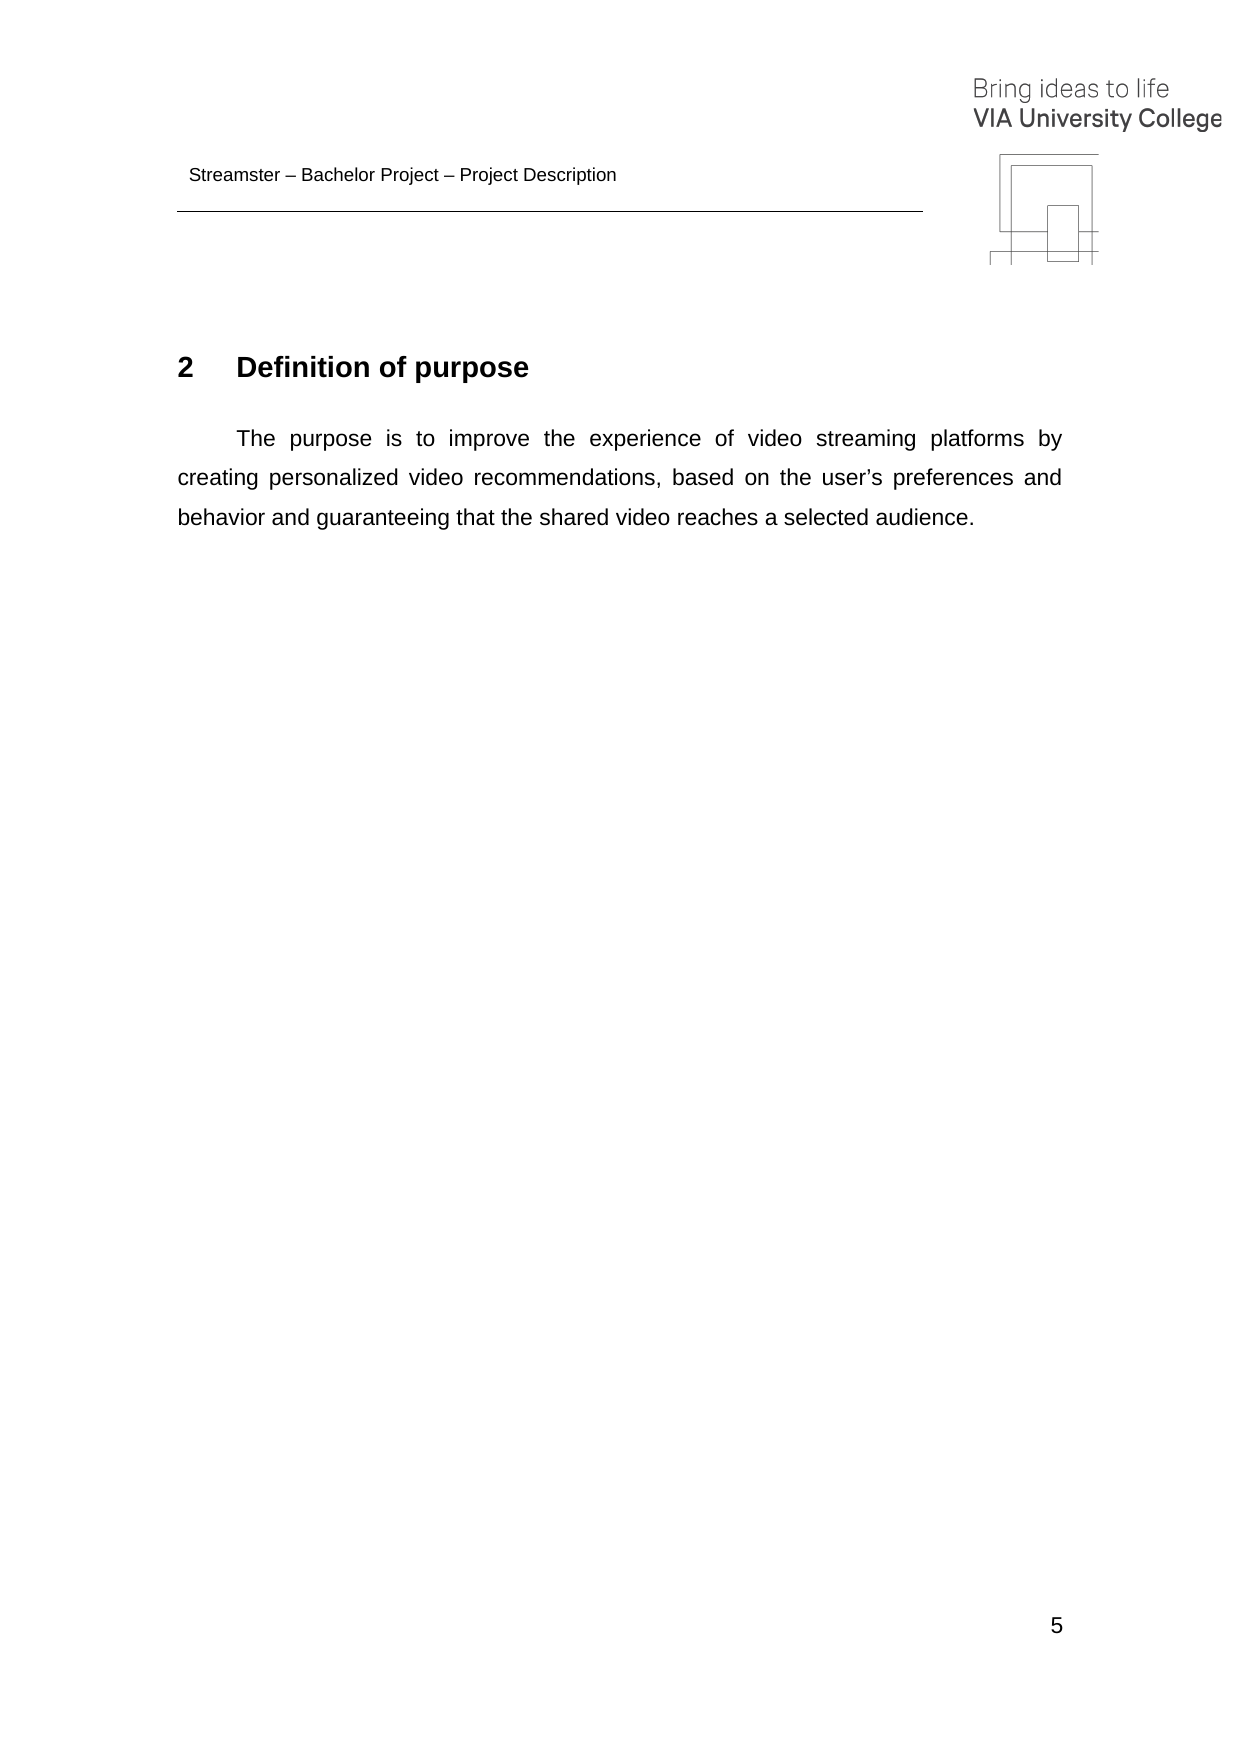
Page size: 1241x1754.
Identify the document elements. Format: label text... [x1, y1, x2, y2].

picture [989, 154, 1099, 265]
picture [972, 76, 1222, 132]
text The purpose is to improve the experience of video streaming platforms by creating personalized video recommendations, based on the user’s preferences and behavior and guaranteeing that the shared video reaches a selected audience. [177, 425, 1063, 530]
subtitle Definition of purpose [177, 349, 1063, 383]
